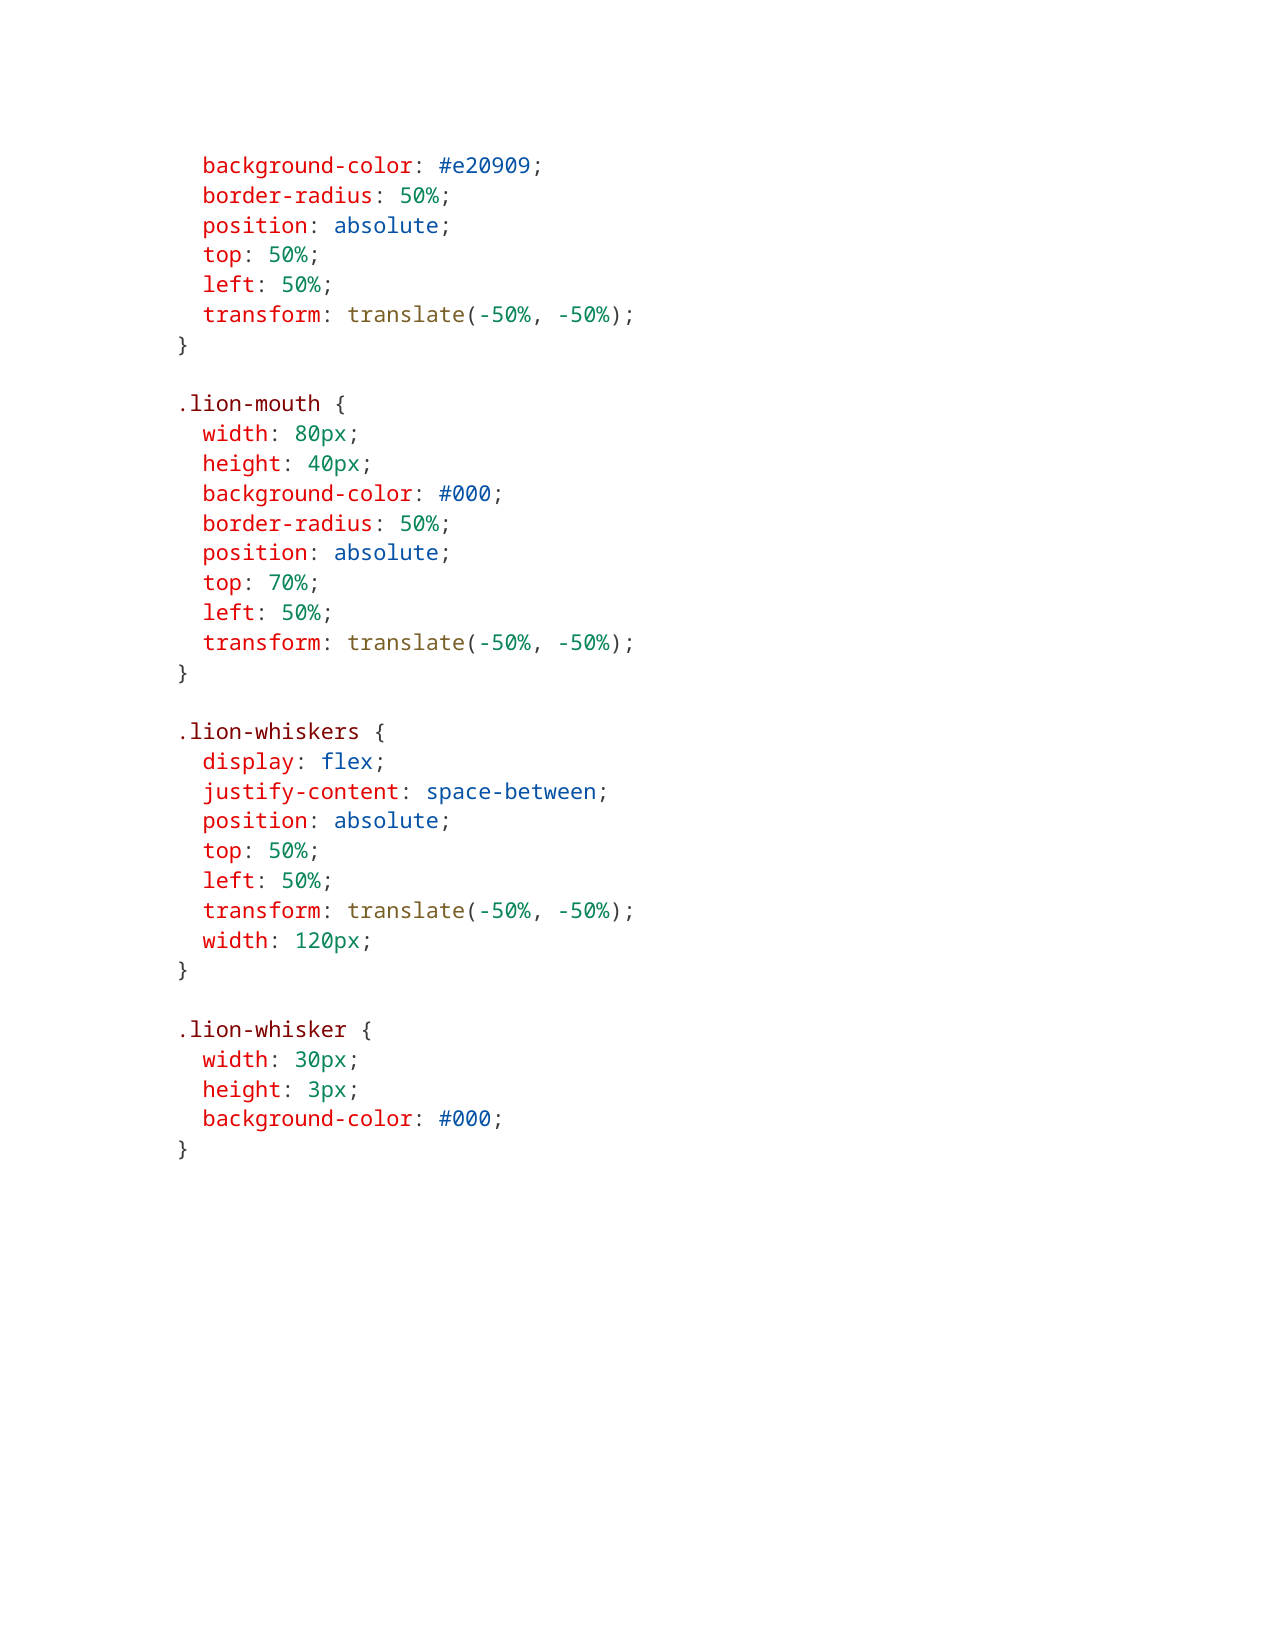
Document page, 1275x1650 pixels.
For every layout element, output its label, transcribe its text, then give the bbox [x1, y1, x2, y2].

text } [150, 656, 1125, 686]
text } [150, 329, 1125, 358]
text position: absolute; [150, 805, 1125, 835]
text width: 120px; [150, 924, 1125, 954]
text border-radius: 50%; [150, 180, 1125, 209]
text .lion-whiskers { [150, 716, 1125, 746]
text top: 50%; [150, 239, 1125, 269]
text .lion-mouth { [150, 388, 1125, 418]
text border-radius: 50%; [150, 507, 1125, 537]
text width: 30px; [150, 1044, 1125, 1073]
text .lion-whisker { [150, 1014, 1125, 1044]
text background-color: #000; [150, 478, 1125, 507]
text } [150, 954, 1125, 984]
text width: 80px; [150, 418, 1125, 448]
text left: 50%; [150, 865, 1125, 895]
text background-color: #000; [150, 1103, 1125, 1133]
text transform: translate(-50%, -50%); [150, 299, 1125, 329]
text top: 70%; [150, 567, 1125, 597]
text position: absolute; [150, 209, 1125, 239]
text } [150, 1133, 1125, 1163]
text position: absolute; [150, 537, 1125, 567]
text display: flex; [150, 746, 1125, 776]
text background-color: #e20909; [150, 150, 1125, 180]
text height: 3px; [150, 1073, 1125, 1103]
text transform: translate(-50%, -50%); [150, 895, 1125, 924]
text left: 50%; [150, 269, 1125, 299]
text height: 40px; [150, 448, 1125, 478]
text transform: translate(-50%, -50%); [150, 627, 1125, 656]
text top: 50%; [150, 835, 1125, 865]
text left: 50%; [150, 597, 1125, 627]
text justify-content: space-between; [150, 776, 1125, 805]
